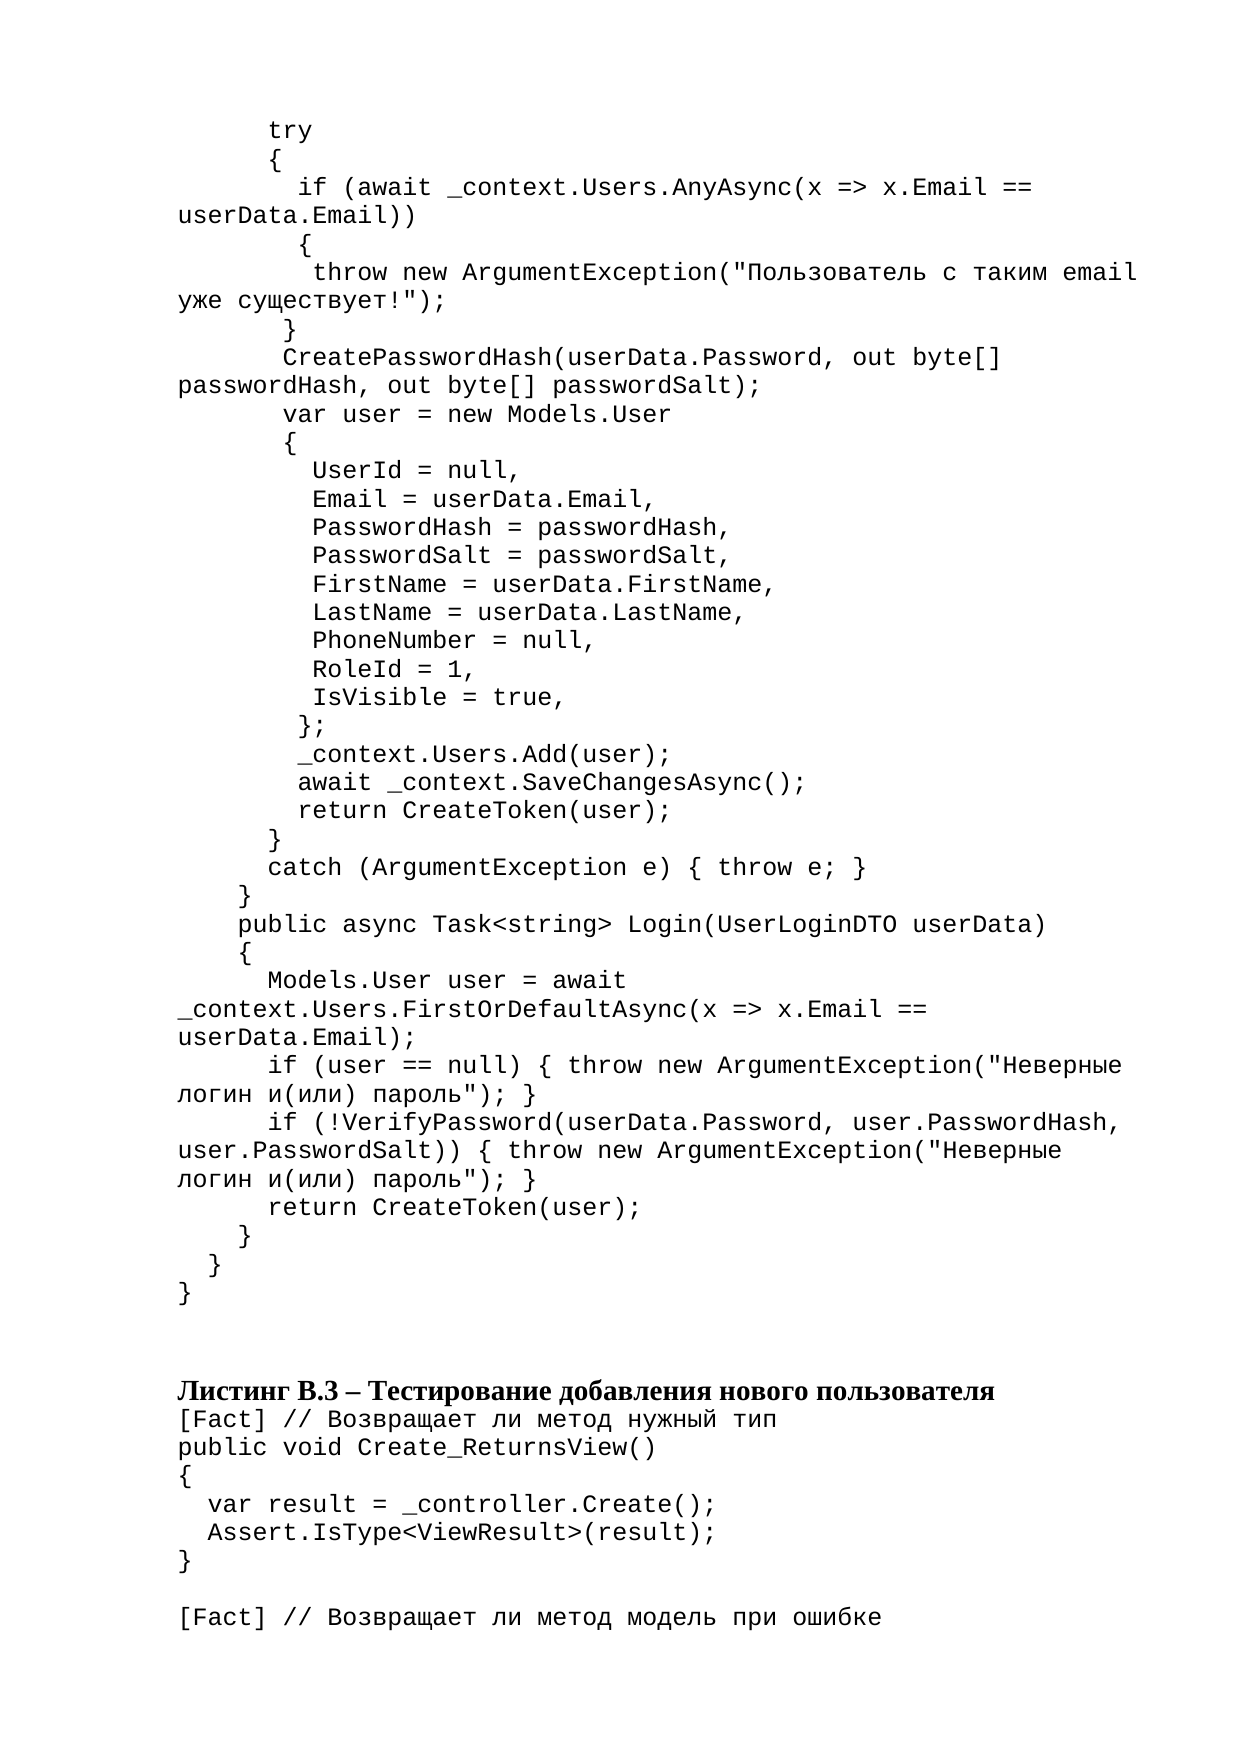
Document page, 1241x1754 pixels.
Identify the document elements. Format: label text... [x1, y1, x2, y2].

text public void Create_ReturnsView() [177, 1434, 1152, 1463]
text PasswordHash = passwordHash, [177, 515, 1152, 543]
text } [177, 316, 1152, 345]
text { [177, 146, 1152, 175]
text [Fact] // Возвращает ли метод нужный тип [177, 1406, 1152, 1434]
text } [177, 826, 1152, 855]
text Листинг В.3 – Тестирование добавления нового пользователя [177, 1373, 1152, 1406]
text UserId = null, [177, 458, 1152, 486]
text Models.User user = await _context.Users.FirstOrDefaultAsync(x => x.Email == userData.Email); [177, 968, 1152, 1053]
text } [177, 883, 1152, 911]
text _context.Users.Add(user); [177, 741, 1152, 770]
text PasswordSalt = passwordSalt, [177, 543, 1152, 571]
text Email = userData.Email, [177, 486, 1152, 515]
text } [177, 1548, 1152, 1576]
text public async Task<string> Login(UserLoginDTO userData) [177, 911, 1152, 940]
text var result = _controller.Create(); [177, 1491, 1152, 1519]
text catch (ArgumentException e) { throw e; } [177, 855, 1152, 883]
text [Fact] // Возвращает ли метод модель при ошибке [177, 1604, 1152, 1633]
text LastName = userData.LastName, [177, 600, 1152, 628]
text RoleId = 1, [177, 656, 1152, 685]
text var user = new Models.User [177, 401, 1152, 430]
text await _context.SaveChangesAsync(); [177, 770, 1152, 798]
text } [177, 1223, 1152, 1251]
text if (user == null) { throw new ArgumentException("Неверные логин и(или) пароль"); } [177, 1053, 1152, 1110]
text if (await _context.Users.AnyAsync(x => x.Email == userData.Email)) [177, 175, 1152, 231]
text Assert.IsType<ViewResult>(result); [177, 1519, 1152, 1548]
text IsVisible = true, [177, 685, 1152, 713]
text throw new ArgumentException("Пользователь с таким email уже существует!"); [177, 260, 1152, 316]
text return CreateToken(user); [177, 798, 1152, 826]
text { [177, 430, 1152, 458]
text FirstName = userData.FirstName, [177, 571, 1152, 600]
text return CreateToken(user); [177, 1195, 1152, 1223]
text if (!VerifyPassword(userData.Password, user.PasswordHash, user.PasswordSalt)) { throw new ArgumentException("Неверные логин и(или) пароль"); } [177, 1110, 1152, 1195]
text } [177, 1251, 1152, 1280]
text { [177, 940, 1152, 968]
text } [177, 1280, 1152, 1308]
text try [177, 118, 1152, 146]
text { [177, 1463, 1152, 1491]
text CreatePasswordHash(userData.Password, out byte[] passwordHash, out byte[] passwordSalt); [177, 345, 1152, 401]
text }; [177, 713, 1152, 741]
text PhoneNumber = null, [177, 628, 1152, 656]
text { [177, 231, 1152, 260]
